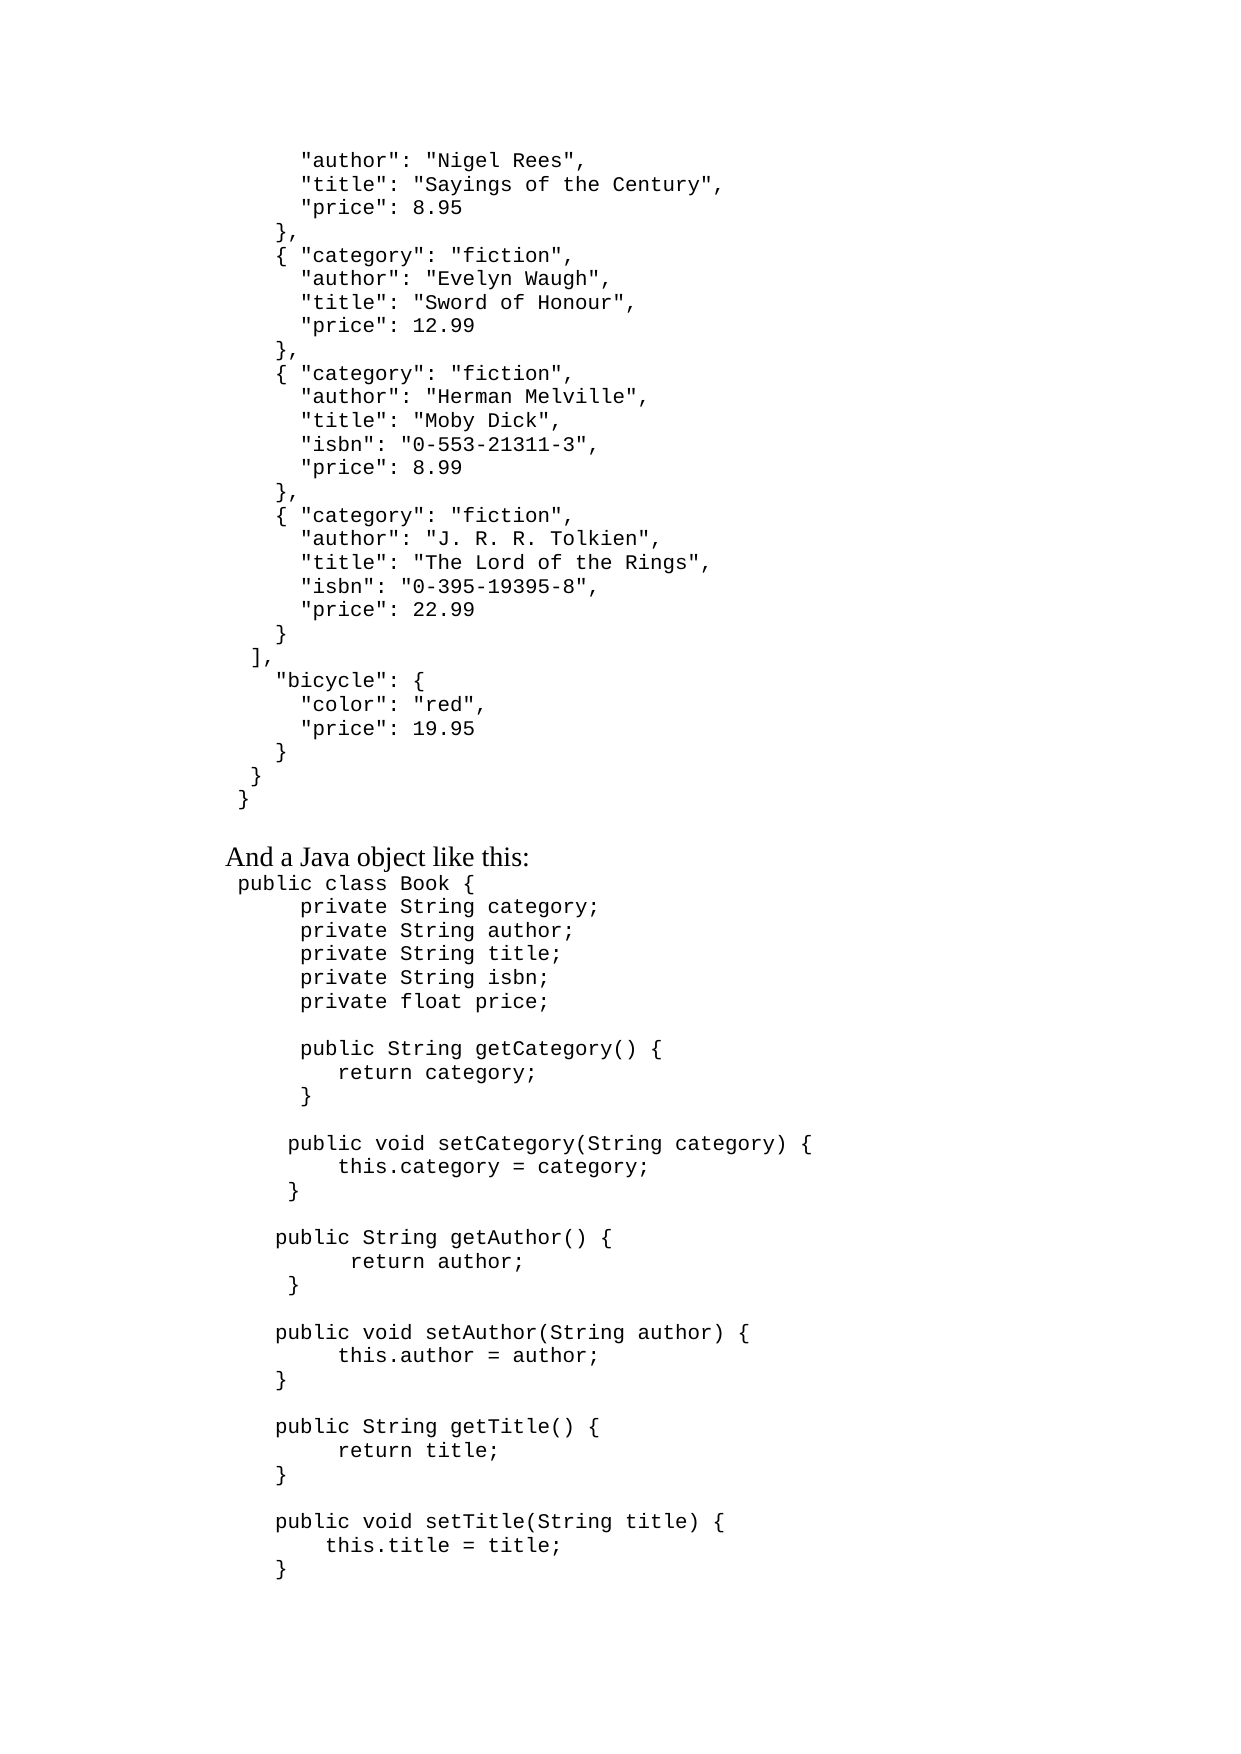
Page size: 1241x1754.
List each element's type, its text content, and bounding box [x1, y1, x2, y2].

text public void setCategory(String category) { [225, 1133, 1090, 1156]
text }, [225, 339, 1090, 363]
text private String category; [225, 896, 1090, 920]
text "price": 8.99 [225, 457, 1090, 481]
text public void setTitle(String title) { [225, 1511, 1090, 1534]
text "price": 19.95 [225, 717, 1090, 741]
text ], [225, 647, 1090, 670]
text } [225, 1180, 1090, 1203]
text { "category": "fiction", [225, 244, 1090, 268]
text } [225, 1558, 1090, 1582]
text public String getCategory() { [225, 1038, 1090, 1062]
text } [225, 623, 1090, 647]
text private String author; [225, 920, 1090, 943]
text this.category = category; [225, 1156, 1090, 1180]
text return title; [225, 1440, 1090, 1464]
text "price": 22.99 [225, 599, 1090, 623]
text } [225, 765, 1090, 788]
text } [225, 788, 1090, 812]
text public class Book { [225, 872, 1090, 896]
text } [225, 741, 1090, 765]
text private float price; [225, 991, 1090, 1014]
text "price": 8.95 [225, 197, 1090, 221]
text }, [225, 481, 1090, 505]
text }, [225, 221, 1090, 244]
text "color": "red", [225, 694, 1090, 717]
text private String title; [225, 943, 1090, 967]
text "author": "Evelyn Waugh", [225, 268, 1090, 292]
text public String getAuthor() { [225, 1227, 1090, 1251]
text return category; [225, 1062, 1090, 1085]
text private String isbn; [225, 967, 1090, 991]
text "title": "Sayings of the Century", [225, 174, 1090, 197]
text } [225, 1085, 1090, 1109]
text "isbn": "0-395-19395-8", [225, 576, 1090, 599]
text } [225, 1464, 1090, 1487]
text } [225, 1274, 1090, 1298]
text "title": "Sword of Honour", [225, 292, 1090, 316]
text } [225, 1369, 1090, 1393]
text this.author = author; [225, 1345, 1090, 1369]
text { "category": "fiction", [225, 505, 1090, 528]
text "price": 12.99 [225, 316, 1090, 339]
text "author": "Nigel Rees", [225, 150, 1090, 174]
text "author": "J. R. R. Tolkien", [225, 528, 1090, 552]
text public String getTitle() { [225, 1416, 1090, 1440]
text return author; [225, 1251, 1090, 1274]
text "title": "Moby Dick", [225, 410, 1090, 434]
text "isbn": "0-553-21311-3", [225, 434, 1090, 457]
text And a Java object like this: [225, 840, 1090, 872]
text "title": "The Lord of the Rings", [225, 552, 1090, 576]
text this.title = title; [225, 1534, 1090, 1558]
text public void setAuthor(String author) { [225, 1322, 1090, 1345]
text "author": "Herman Melville", [225, 386, 1090, 410]
text "bicycle": { [225, 670, 1090, 694]
text { "category": "fiction", [225, 363, 1090, 386]
